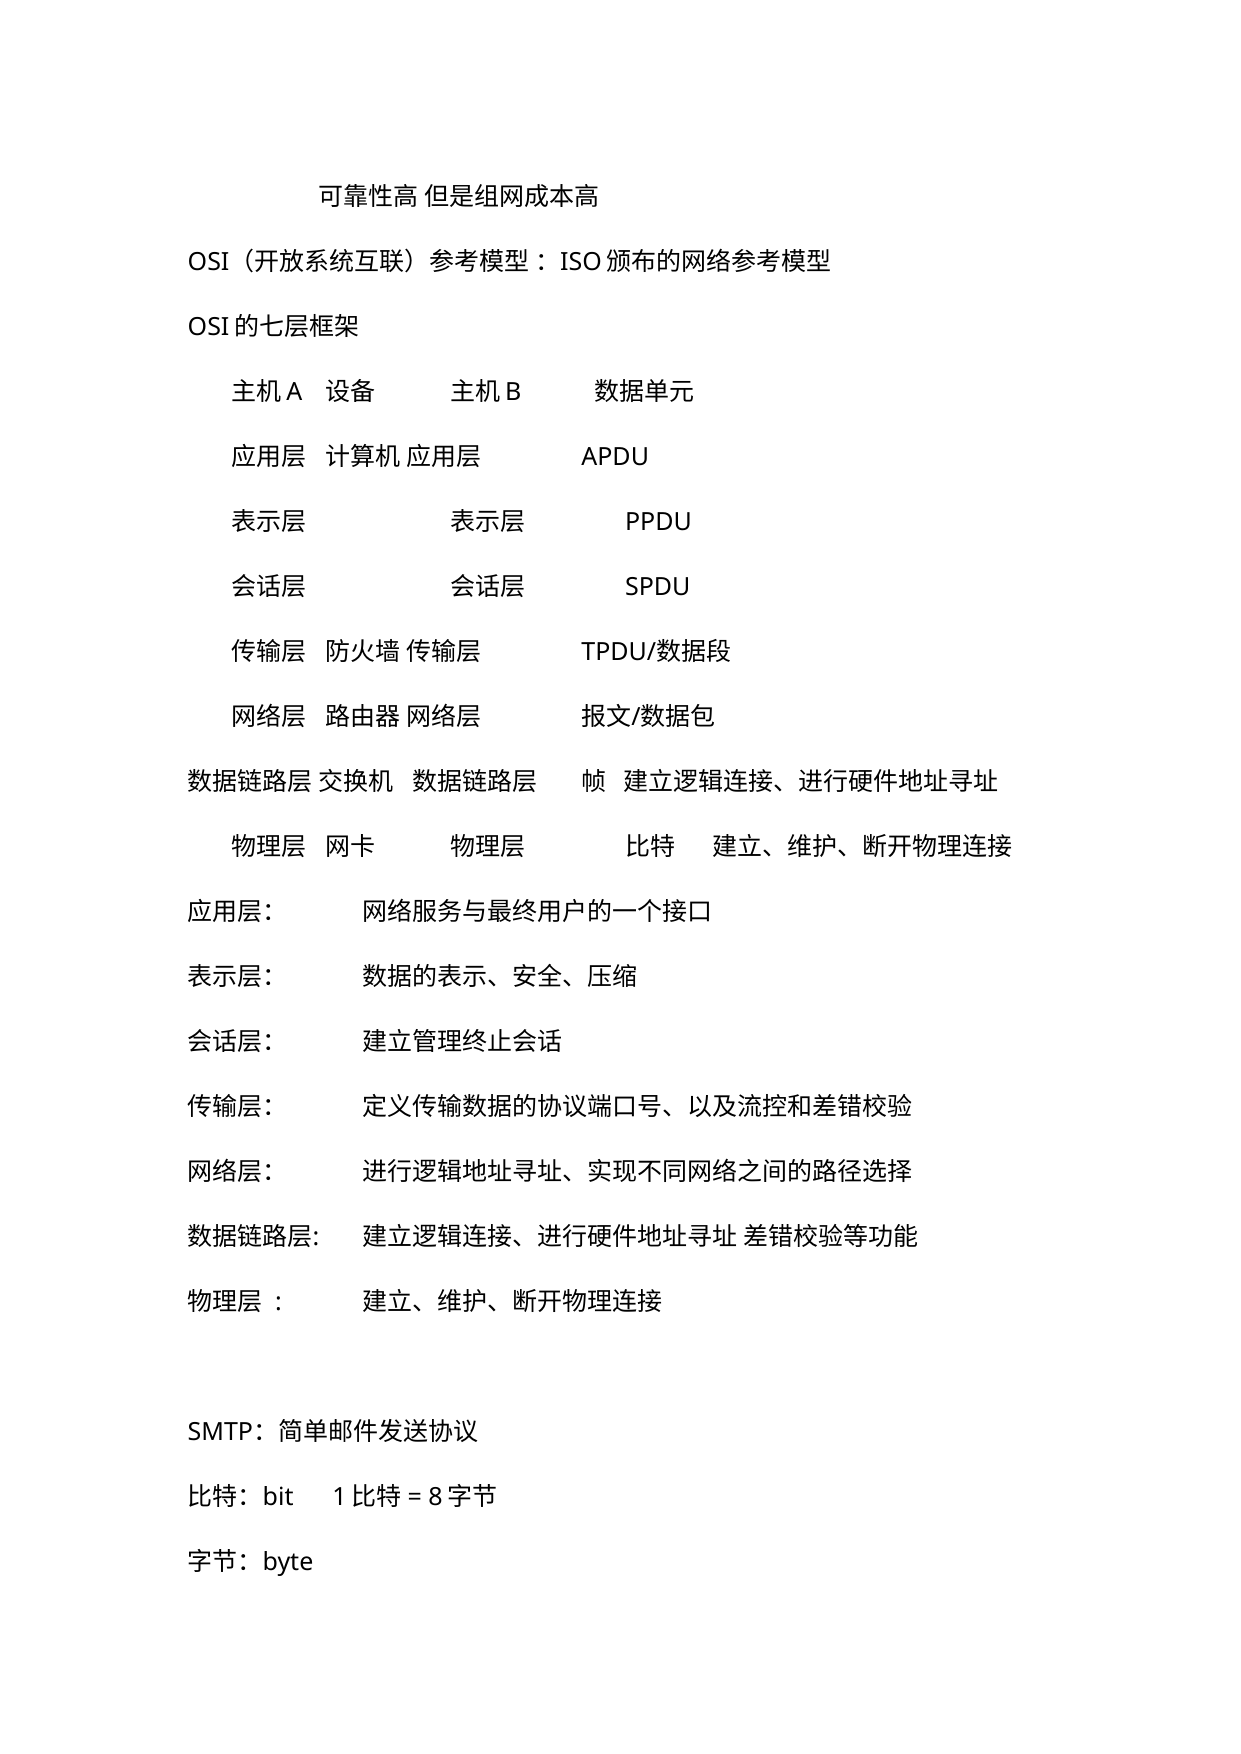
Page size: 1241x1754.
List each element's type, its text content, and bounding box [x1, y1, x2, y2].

text 会话层： 建立管理终止会话 [187, 1007, 1053, 1072]
text 表示层 表示层 PPDU [187, 487, 1053, 552]
text 可靠性高 但是组网成本高 [275, 162, 1053, 227]
text 传输层 防火墙 传输层 TPDU/数据段 [187, 617, 1053, 682]
text 物理层 网卡 物理层 比特 建立、维护、断开物理连接 [187, 812, 1053, 877]
text 网络层： 进行逻辑地址寻址、实现不同网络之间的路径选择 [187, 1137, 1053, 1202]
text SMTP：简单邮件发送协议 [187, 1397, 1053, 1462]
text 物理层 : 建立、维护、断开物理连接 [187, 1267, 1053, 1332]
text 应用层 计算机 应用层 APDU [187, 422, 1053, 487]
text 字节：byte [187, 1527, 1053, 1592]
text 数据链路层: 建立逻辑连接、进行硬件地址寻址 差错校验等功能 [187, 1202, 1053, 1267]
text 网络层 路由器 网络层 报文/数据包 [187, 682, 1053, 747]
text OSI的七层框架 [187, 292, 1053, 357]
text 传输层： 定义传输数据的协议端口号、以及流控和差错校验 [187, 1072, 1053, 1137]
text 应用层： 网络服务与最终用户的一个接口 [187, 877, 1053, 942]
text 主机A 设备 主机B 数据单元 [187, 357, 1053, 422]
text 比特：bit 1比特 = 8字节 [187, 1462, 1053, 1527]
text OSI（开放系统互联）参考模型 ：ISO颁布的网络参考模型 [187, 227, 1053, 292]
text 表示层： 数据的表示、安全、压缩 [187, 942, 1053, 1007]
text 数据链路层 交换机 数据链路层 帧 建立逻辑连接、进行硬件地址寻址 [187, 747, 1053, 812]
text 会话层 会话层 SPDU [187, 552, 1053, 617]
